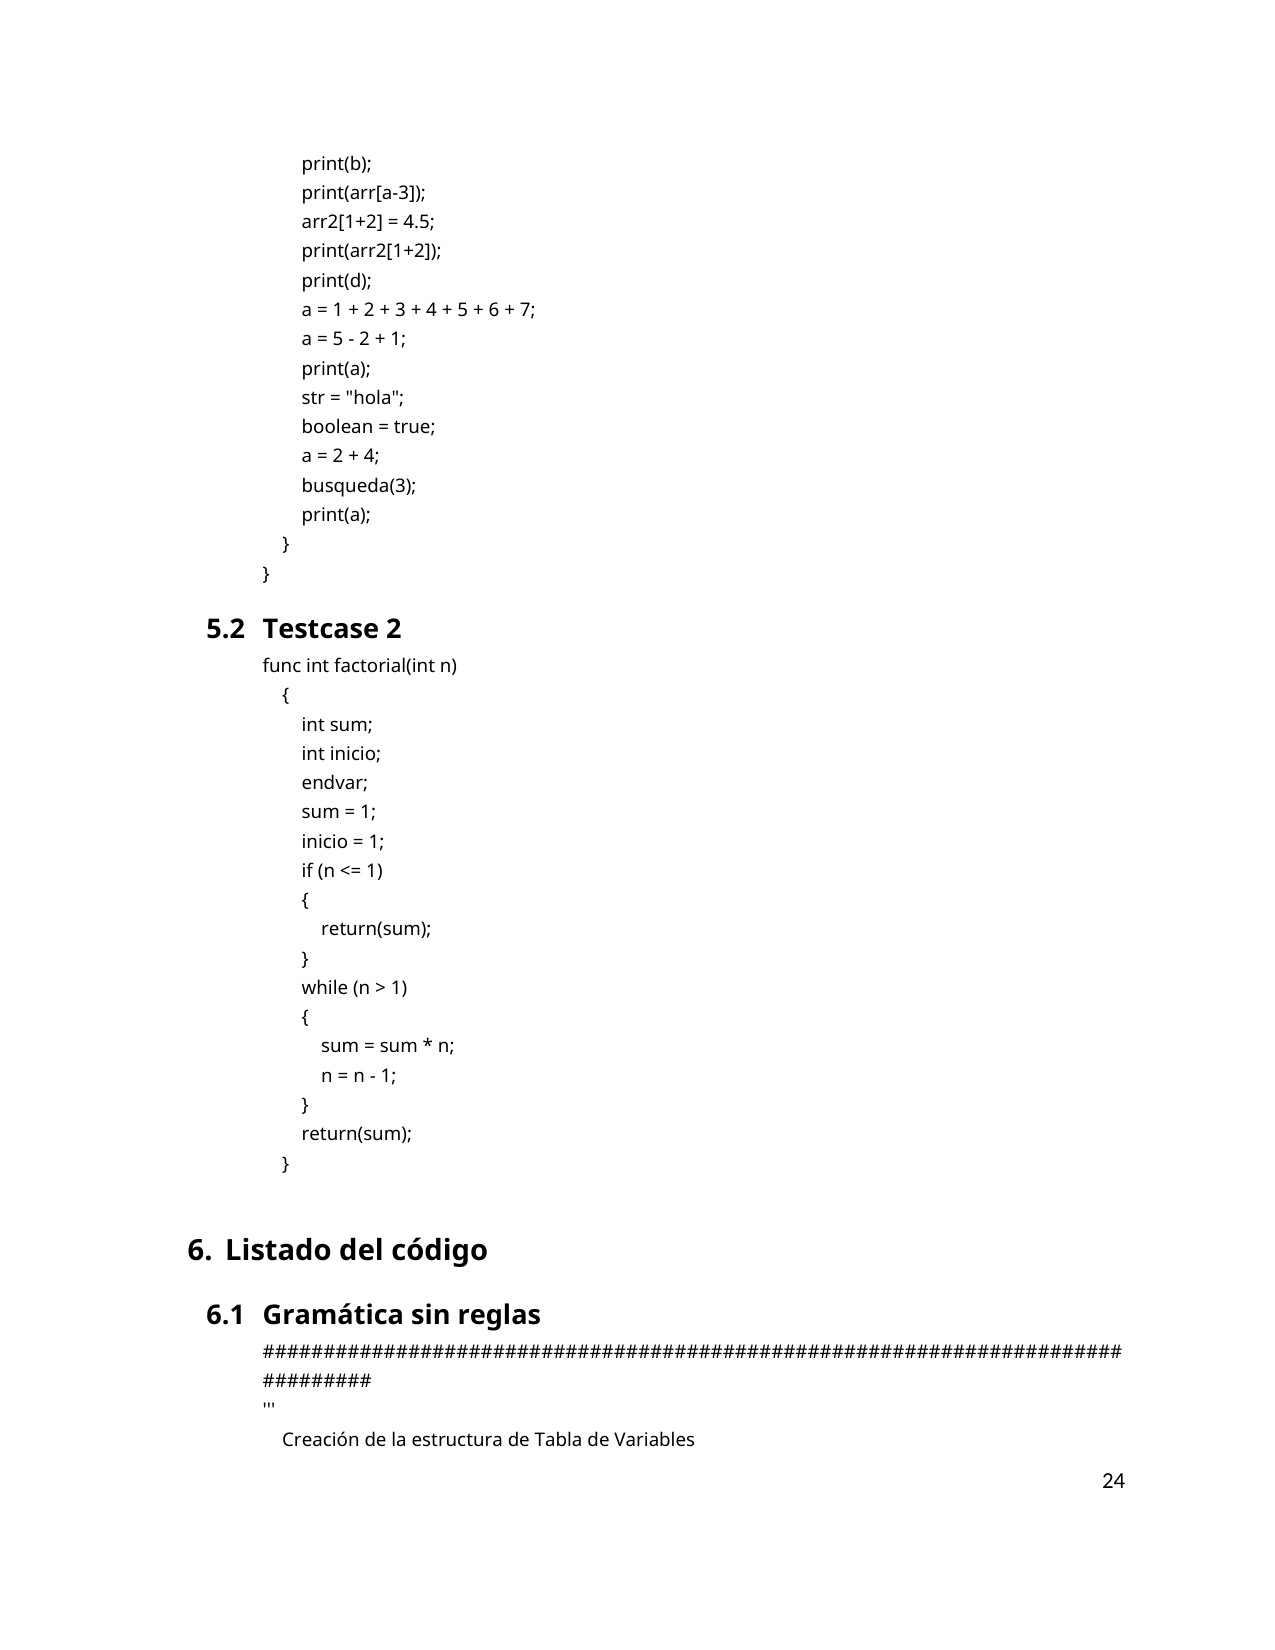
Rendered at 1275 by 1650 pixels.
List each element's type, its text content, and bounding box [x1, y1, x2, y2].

text sum = 1; [262, 799, 1125, 824]
text Creación de la estructura de Tabla de Variables [262, 1426, 1125, 1451]
text a = 5 - 2 + 1; [262, 326, 1125, 351]
text busqueda(3); [262, 472, 1125, 497]
text endvar; [262, 769, 1125, 795]
text } [262, 531, 1125, 556]
text print(b); [262, 150, 1125, 176]
text arr2[1+2] = 4.5; [262, 208, 1125, 234]
text print(d); [262, 267, 1125, 293]
text int inicio; [262, 740, 1125, 766]
text { [262, 1003, 1125, 1029]
text a = 1 + 2 + 3 + 4 + 5 + 6 + 7; [262, 296, 1125, 322]
text int sum; [262, 711, 1125, 736]
text str = "hola"; [262, 384, 1125, 410]
text boolean = true; [262, 413, 1125, 439]
text print(arr[a-3]); [262, 179, 1125, 205]
text inicio = 1; [262, 828, 1125, 853]
text { [262, 682, 1125, 707]
text print(arr2[1+2]); [262, 238, 1125, 263]
text func int factorial(int n) [262, 652, 1125, 678]
text print(a); [262, 355, 1125, 380]
text Gramática sin reglas [206, 1296, 1125, 1332]
text n = n - 1; [262, 1062, 1125, 1088]
text while (n > 1) [262, 974, 1125, 1000]
text } [262, 945, 1125, 971]
text sum = sum * n; [262, 1033, 1125, 1058]
text if (n <= 1) [262, 857, 1125, 883]
text a = 2 + 4; [262, 443, 1125, 468]
text print(a); [262, 501, 1125, 527]
text } [262, 1091, 1125, 1117]
text return(sum); [262, 1121, 1125, 1146]
text ''' [262, 1397, 1125, 1422]
text Testcase 2 [206, 610, 1125, 647]
text } [262, 1150, 1125, 1175]
text Listado del código [187, 1229, 1125, 1269]
text { [262, 886, 1125, 912]
text } [262, 560, 1125, 585]
text return(sum); [262, 916, 1125, 941]
text ################################################################################ [262, 1338, 1125, 1393]
